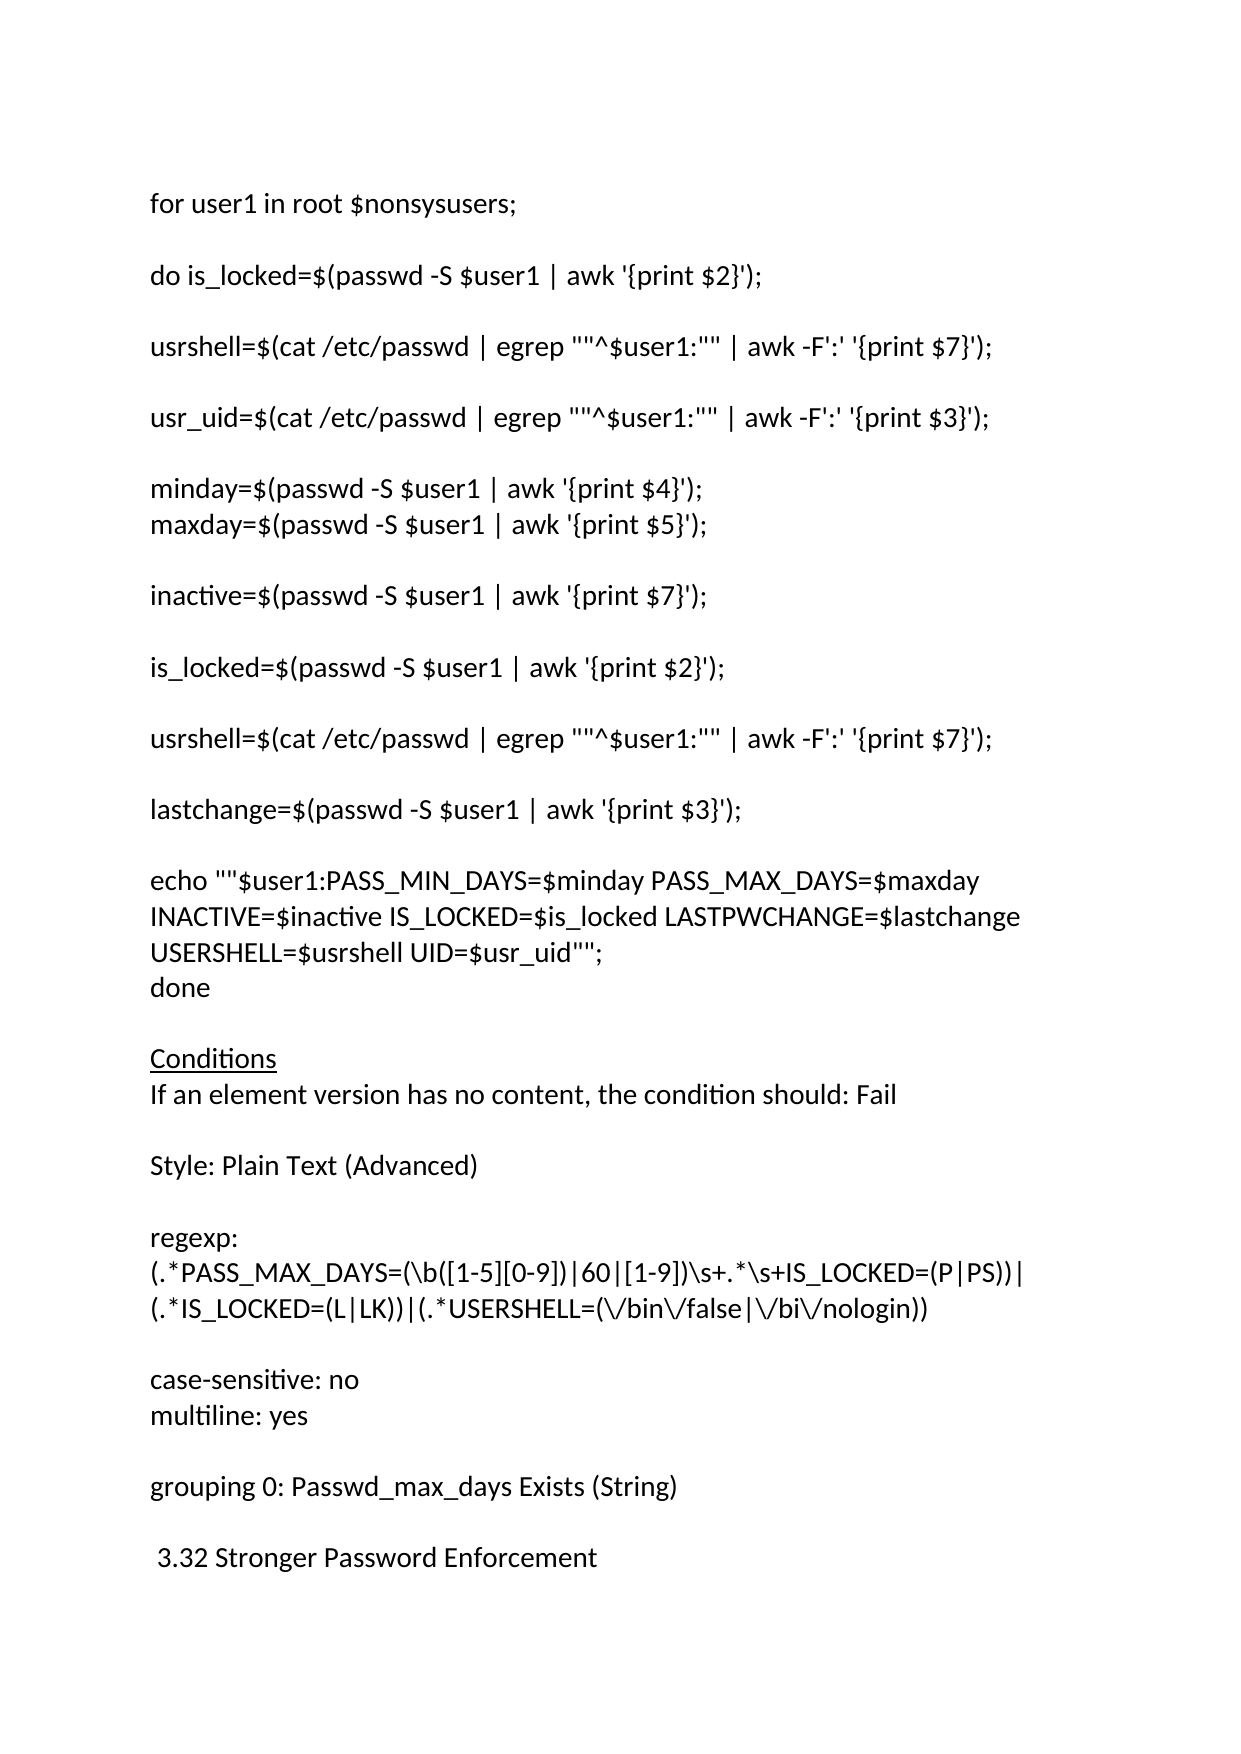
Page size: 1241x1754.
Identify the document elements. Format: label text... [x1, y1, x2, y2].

text maxday=$(passwd -S $user1 | awk '{print $5}'); [150, 506, 1090, 542]
text done [150, 969, 1090, 1005]
text inactive=$(passwd -S $user1 | awk '{print $7}'); [150, 577, 1090, 613]
text 3.32 Stronger Password Enforcement [150, 1539, 1090, 1575]
text multiline: yes [150, 1397, 1090, 1432]
text usrshell=$(cat /etc/passwd | egrep ""^$user1:"" | awk -F':' '{print $7}'); [150, 720, 1090, 756]
text minday=$(passwd -S $user1 | awk '{print $4}'); [150, 471, 1090, 506]
text usrshell=$(cat /etc/passwd | egrep ""^$user1:"" | awk -F':' '{print $7}'); [150, 328, 1090, 364]
text Style: Plain Text (Advanced) [150, 1147, 1090, 1183]
text do is_locked=$(passwd -S $user1 | awk '{print $2}'); [150, 257, 1090, 292]
text lastchange=$(passwd -S $user1 | awk '{print $3}'); [150, 791, 1090, 827]
text Conditions [150, 1041, 1090, 1076]
text regexp: [150, 1219, 1090, 1254]
text echo ""$user1:PASS_MIN_DAYS=$minday PASS_MAX_DAYS=$maxday INACTIVE=$inactive IS_LOCKED=$is_locked LASTPWCHANGE=$lastchange USERSHELL=$usrshell UID=$usr_uid""; [150, 862, 1090, 969]
text case-sensitive: no [150, 1361, 1090, 1397]
text (.*PASS_MAX_DAYS=(\b([1-5][0-9])|60|[1-9])\s+.*\s+IS_LOCKED=(P|PS))|(.*IS_LOCKED=(L|LK))|(.*USERSHELL=(\/bin\/false|\/bi\/nologin)) [150, 1254, 1090, 1326]
text is_locked=$(passwd -S $user1 | awk '{print $2}'); [150, 649, 1090, 684]
text usr_uid=$(cat /etc/passwd | egrep ""^$user1:"" | awk -F':' '{print $3}'); [150, 399, 1090, 435]
text grouping 0: Passwd_max_days Exists (String) [150, 1468, 1090, 1504]
text for user1 in root $nonsysusers; [150, 186, 1090, 221]
text If an element version has no content, the condition should: Fail [150, 1076, 1090, 1112]
